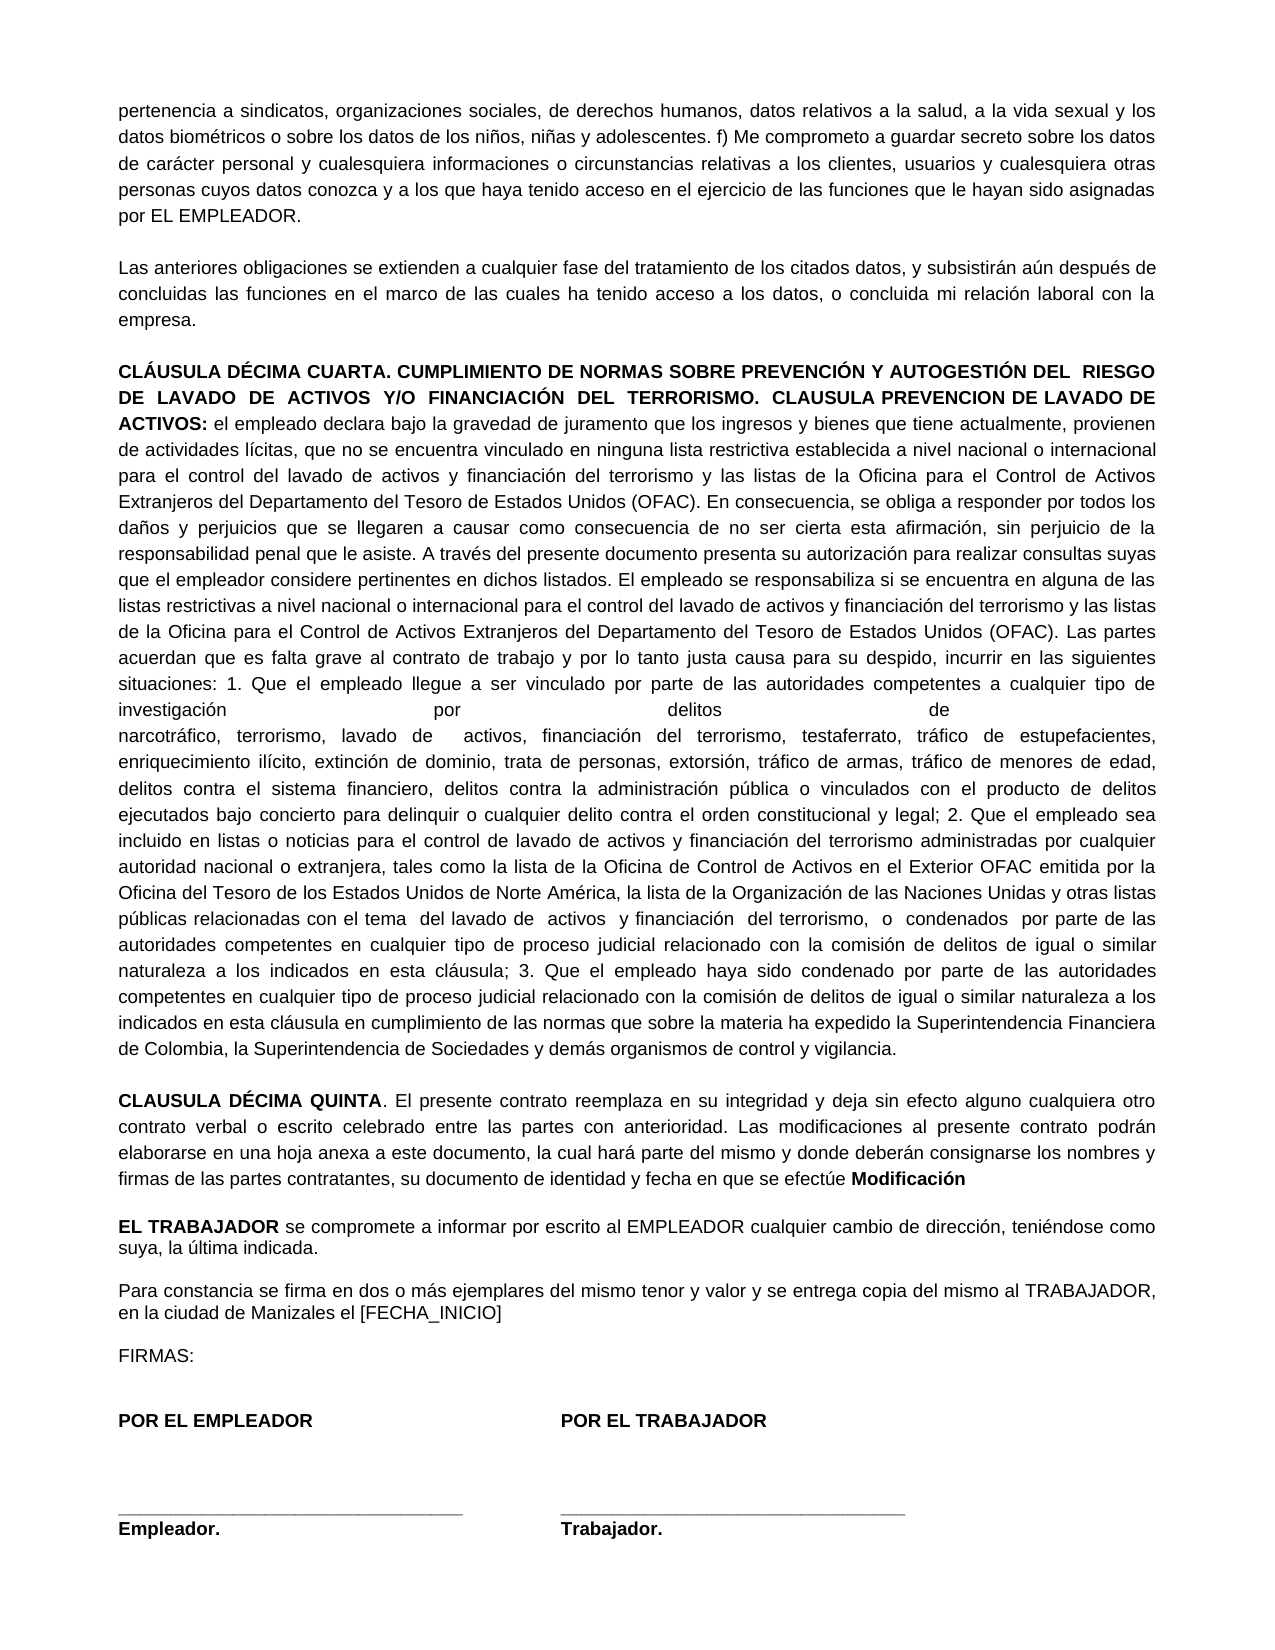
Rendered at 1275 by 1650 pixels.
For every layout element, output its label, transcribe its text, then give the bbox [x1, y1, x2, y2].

text CLÁUSULA DÉCIMA CUARTA. CUMPLIMIENTO DE NORMAS SOBRE PREVENCIÓN Y AUTOGESTIÓN DEL RIESGO DE LAVADO DE ACTIVOS Y/O FINANCIACIÓN DEL TERRORISMO. CLAUSULA PREVENCION DE LAVADO DE ACTIVOS: el empleado declara bajo la gravedad de juramento que los ingresos y bienes que tiene actualmente, provienen de actividades lícitas, que no se encuentra vinculado en ninguna lista restrictiva establecida a nivel nacional o internacional para el control del lavado de activos y financiación del terrorismo y las listas de la Oficina para el Control de Activos Extranjeros del Departamento del Tesoro de Estados Unidos (OFAC). En consecuencia, se obliga a responder por todos los daños y perjuicios que se llegaren a causar como consecuencia de no ser cierta esta afirmación, sin perjuicio de la responsabilidad penal que le asiste. A través del presente documento presenta su autorización para realizar consultas suyas que el empleador considere pertinentes en dichos listados. El empleado se responsabiliza si se encuentra en alguna de las listas restrictivas a nivel nacional o internacional para el control del lavado de activos y financiación del terrorismo y las listas de la Oficina para el Control de Activos Extranjeros del Departamento del Tesoro de Estados Unidos (OFAC). Las partes acuerdan que es falta grave al contrato de trabajo y por lo tanto justa causa para su despido, incurrir en las siguientes situaciones: 1. Que el empleado llegue a ser vinculado por parte de las autoridades competentes a cualquier tipo de investigación por delitos de narcotráfico, terrorismo, lavado de activos, financiación del terrorismo, testaferrato, tráfico de estupefacientes, enriquecimiento ilícito, extinción de dominio, trata de personas, extorsión, tráfico de armas, tráfico de menores de edad, delitos contra el sistema financiero, delitos contra la administración pública o vinculados con el producto de delitos ejecutados bajo concierto para delinquir o cualquier delito contra el orden constitucional y legal; 2. Que el empleado sea incluido en listas o noticias para el control de lavado de activos y financiación del terrorismo administradas por cualquier autoridad nacional o extranjera, tales como la lista de la Oficina de Control de Activos en el Exterior OFAC emitida por la Oficina del Tesoro de los Estados Unidos de Norte América, la lista de la Organización de las Naciones Unidas y otras listas públicas relacionadas con el tema del lavado de activos y financiación del terrorismo, o condenados por parte de las autoridades competentes en cualquier tipo de proceso judicial relacionado con la comisión de delitos de igual o similar naturaleza a los indicados en esta cláusula; 3. Que el empleado haya sido condenado por parte de las autoridades competentes en cualquier tipo de proceso judicial relacionado con la comisión de delitos de igual o similar naturaleza a los indicados en esta cláusula en cumplimiento de las normas que sobre la materia ha expedido la Superintendencia Financiera de Colombia, la Superintendencia de Sociedades y demás organismos de control y vigilancia. [118, 361, 1157, 1059]
text FIRMAS: [118, 1345, 1157, 1366]
text CLAUSULA DÉCIMA QUINTA. El presente contrato reemplaza en su integridad y deja sin efecto alguno cualquiera otro contrato verbal o escrito celebrado entre las partes con anterioridad. Las modificaciones al presente contrato podrán elaborarse en una hoja anexa a este documento, la cual hará parte del mismo y donde deberán consignarse los nombres y firmas de las partes contratantes, su documento de identidad y fecha en que se efectúe Modificación [118, 1090, 1157, 1189]
text _________________________________ _________________________________ [118, 1496, 1157, 1517]
text POR EL EMPLEADOR POR EL TRABAJADOR [118, 1409, 1157, 1431]
text Para constancia se firma en dos o más ejemplares del mismo tenor y valor y se entrega copia del mismo al TRABAJADOR, en la ciudad de Manizales el [FECHA_INICIO] [118, 1280, 1157, 1323]
text Las anteriores obligaciones se extienden a cualquier fase del tratamiento de los citados datos, y subsistirán aún después de concluidas las funciones en el marco de las cuales ha tenido acceso a los datos, o concluida mi relación laboral con la empresa. [118, 256, 1157, 330]
text Empleador. Trabajador. [118, 1517, 1157, 1539]
text EL TRABAJADOR se compromete a informar por escrito al EMPLEADOR cualquier cambio de dirección, teniéndose como suya, la última indicada. [118, 1216, 1157, 1259]
